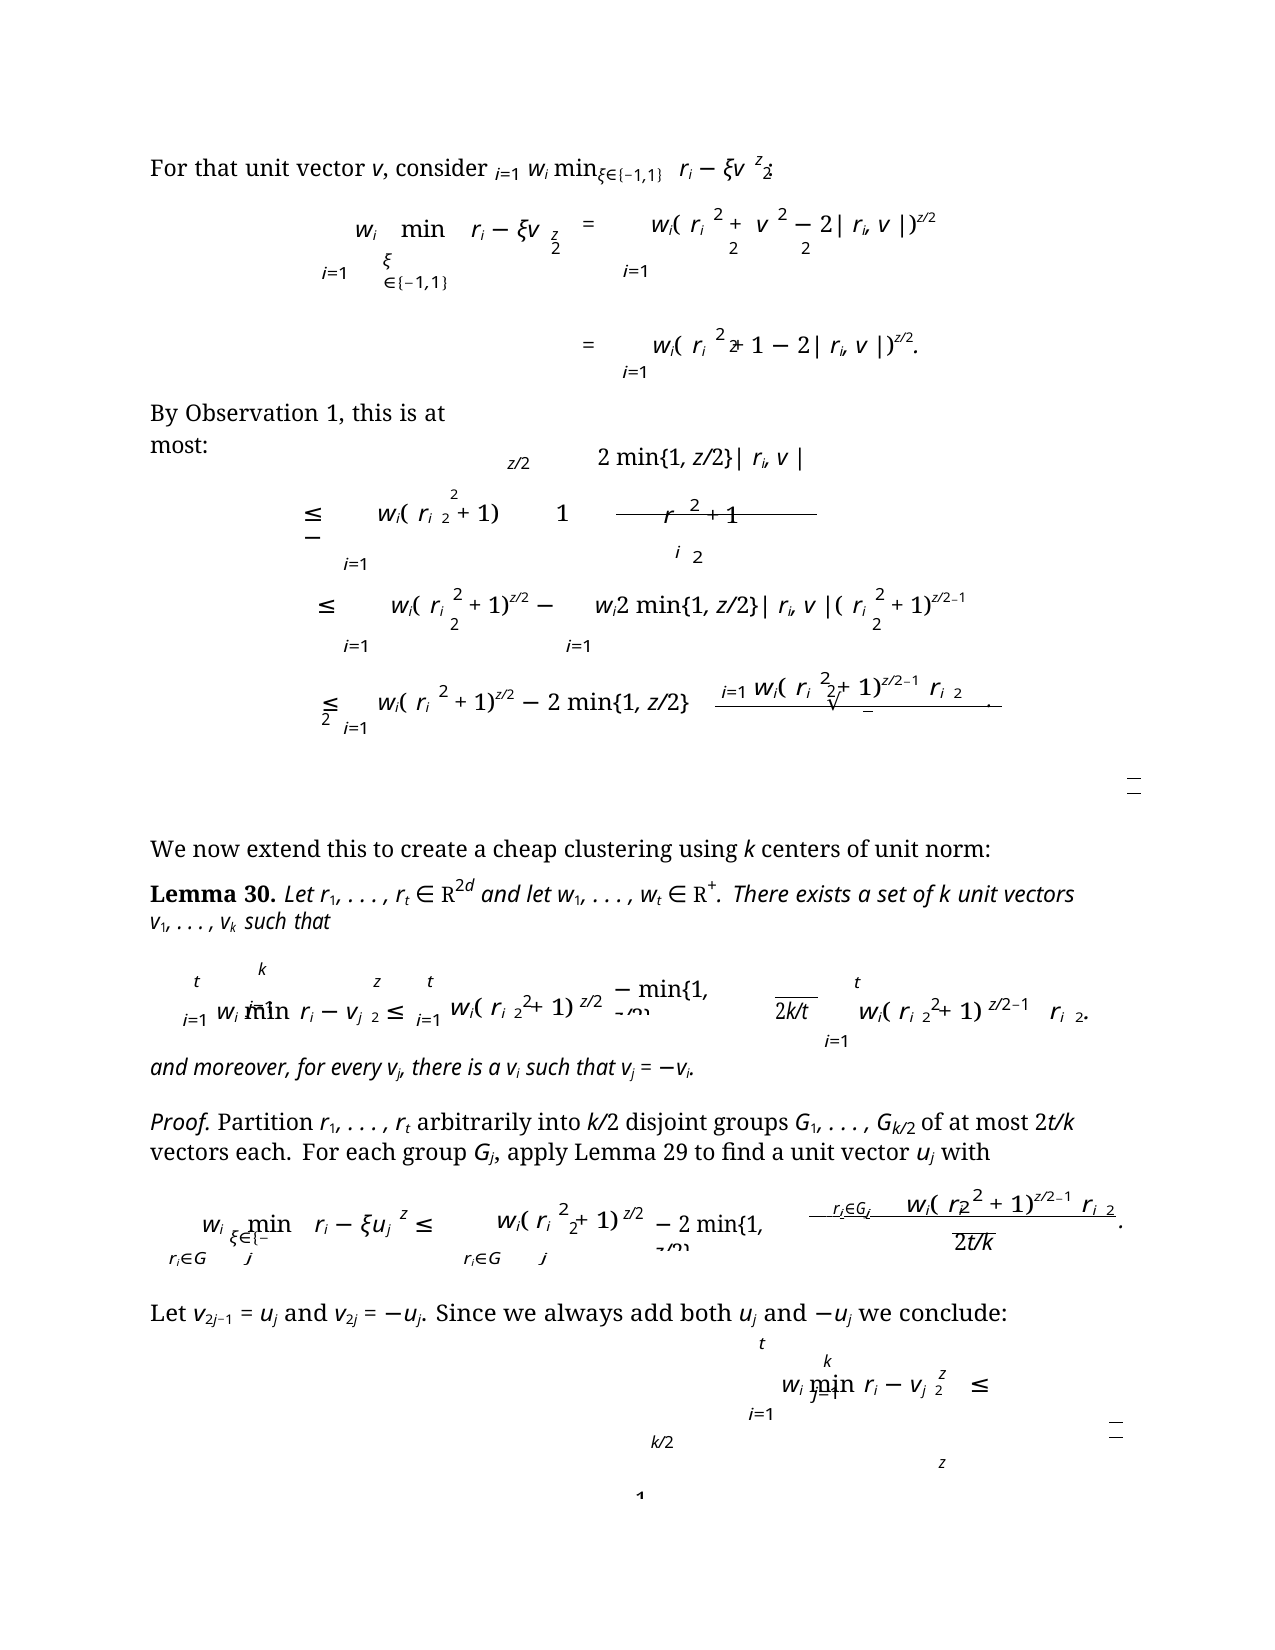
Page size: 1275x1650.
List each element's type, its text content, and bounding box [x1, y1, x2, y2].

text ξ∈{−1,1} [382, 248, 457, 293]
text wi min ri − vj 2 ≤ [782, 1371, 1198, 1398]
text For that unit vector v, consider wi minξ∈{−1,1} ri − ξv z : [150, 148, 1198, 186]
text k/2 [137, 1431, 674, 1453]
text wi min ri − ξv [319, 224, 522, 241]
text By Observation 1, this is at most: [150, 397, 487, 460]
text Lemma 30. Let r1, . . . , rt ∈ R2d and let w1, . . . , wt ∈ R+. There exists a set of k unit vectors [150, 876, 1198, 909]
text = wi( ri 2 + v 2 − 2| ri, v |)z/2 [903, 219, 1198, 236]
text i=1 [463, 635, 593, 657]
text 2 [341, 475, 487, 502]
text ≤ wi( ri 2 + 1) 1 − [302, 502, 590, 551]
text We now extend this to create a cheap clustering using k centers of unit norm: [150, 833, 1198, 864]
text i=1 [137, 261, 349, 284]
text ≤ wi( ri 2 + 1)z/2 − wi2 min{1, z/2}| ri, v |( ri 2 + 1)z/2−1 [829, 598, 1078, 617]
text = wi( ri 2 + v 2 − 2| ri, v |)z/2 [582, 219, 839, 236]
text and moreover, for every vj, there is a vi such that vj = −vi. [150, 1041, 1198, 1082]
text ≤ wi( ri 2 + 1)z/2 − wi2 min{1, z/2}| ri, v |( ri 2 + 1)z/2−1 [204, 598, 688, 617]
text wi( ri 2 + 1)z/2−1 ri 2 [150, 1183, 1115, 1219]
text wi( ri 2 + 1)z/2−1 ri 2 [754, 666, 1198, 702]
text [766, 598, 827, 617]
text 2 z/2−1 [822, 993, 1198, 1015]
text k z [180, 957, 451, 993]
text v1, . . . , vk such that [150, 909, 1198, 935]
text 2 z/2 [522, 989, 611, 1012]
text i=1 [678, 1403, 776, 1426]
text 2 min{1, z/2}| ri, v | [597, 447, 1198, 470]
text i=1 i 2 [343, 551, 1198, 575]
text = wi( ri 2 + 1 − 2| ri, v |)z/2. [582, 307, 1198, 360]
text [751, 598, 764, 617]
text Let v2j−1 = uj and v2j = −uj. Since we always add both uj and −uj we conclude: [150, 1293, 1198, 1328]
text Proof. Partition r1, . . . , rt arbitrarily into k/2 disjoint groups G1, . . . , Gk/2 of at most 2t/k vectors each. For each group Gj, apply Lemma 29 to find a unit vector uj with [150, 1105, 1125, 1167]
text k z [823, 1353, 1198, 1371]
text i=1 [622, 361, 1198, 384]
text i=1 [621, 259, 652, 282]
text i=1 [343, 635, 458, 657]
text 2 2 2 [551, 242, 1198, 258]
